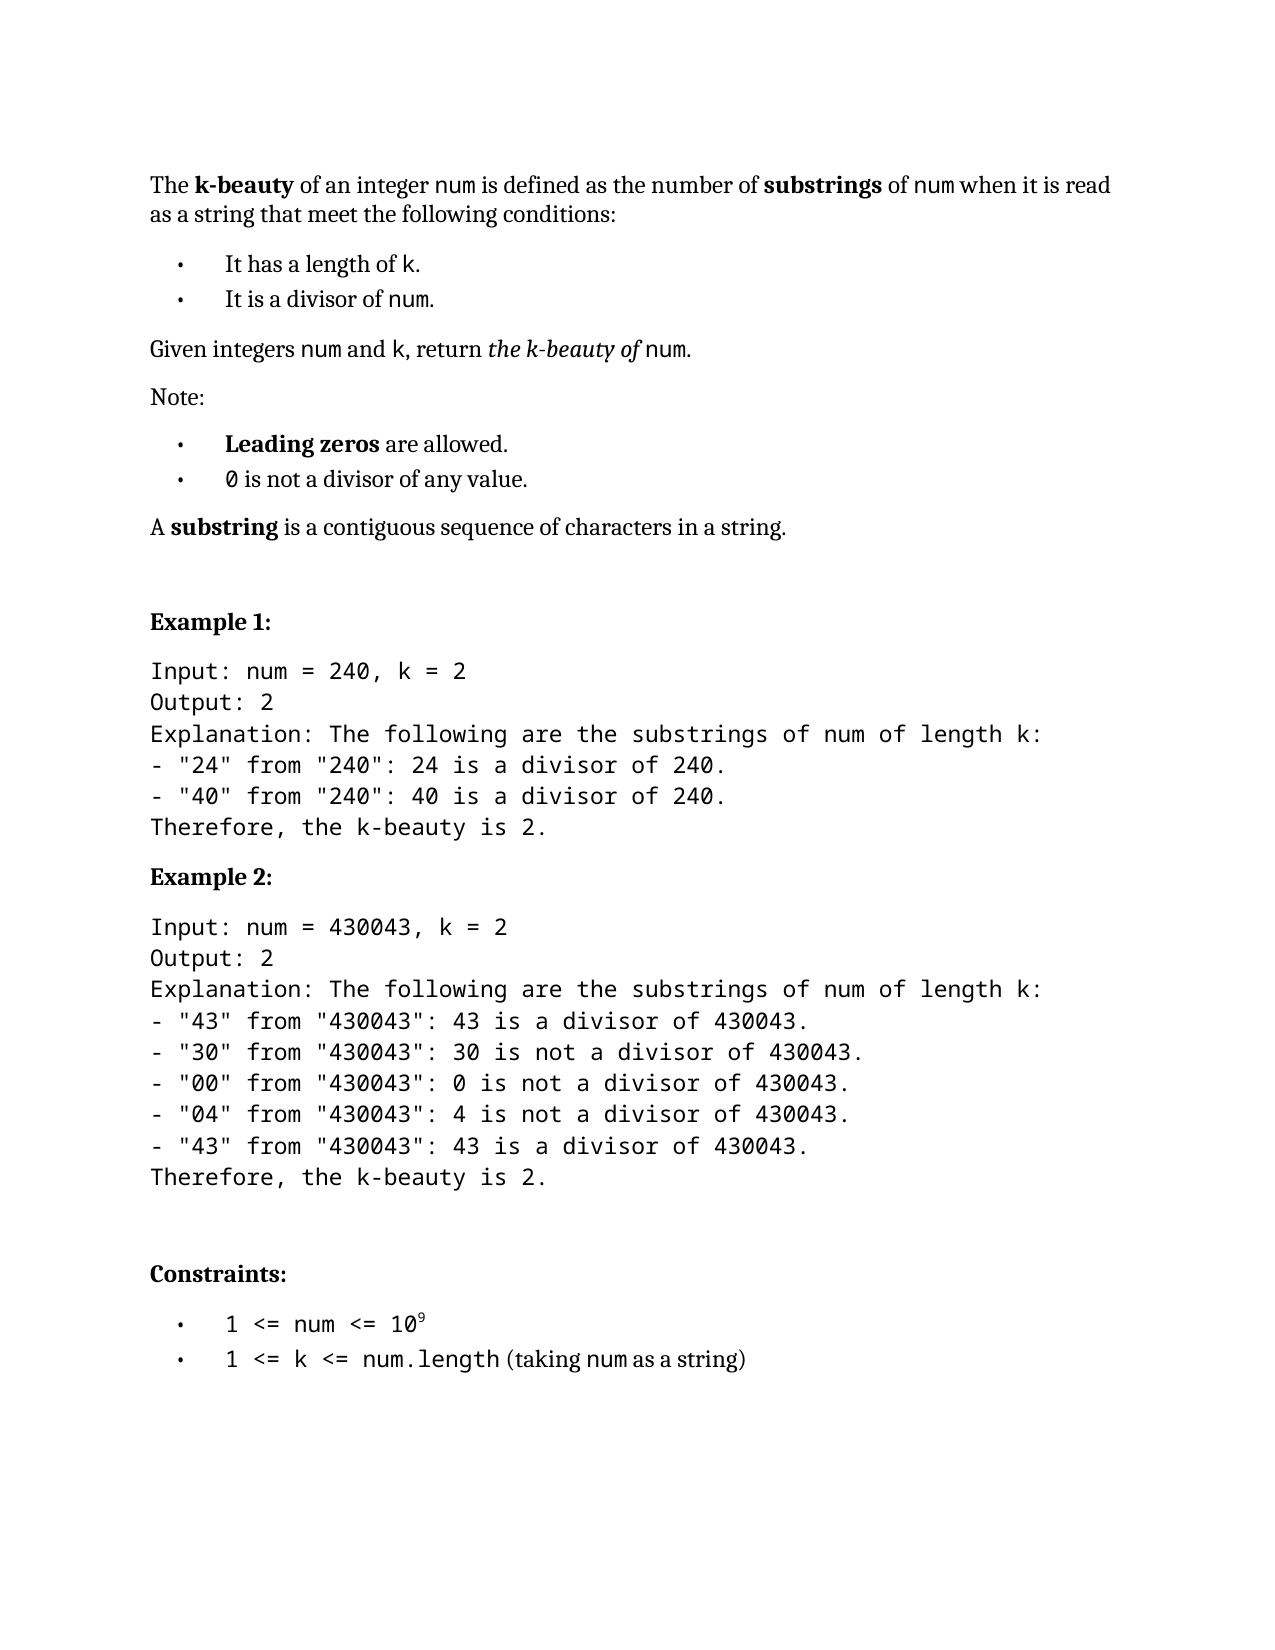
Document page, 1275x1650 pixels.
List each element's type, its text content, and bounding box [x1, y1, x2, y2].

list 1 <= k <= num.length (taking num as a string) [175, 1343, 1125, 1374]
list 1 <= num <= 109 [175, 1308, 1125, 1339]
text The k-beauty of an integer num is defined as the number of substrings of num when it is read as a string that meet the following conditions: [150, 169, 1125, 229]
text A substring is a contiguous sequence of characters in a string. [150, 512, 1125, 541]
list Leading zeros are allowed. [175, 430, 1125, 459]
text Example 1: [150, 607, 1125, 636]
text Note: [150, 382, 1125, 411]
text Input: num = 240, k = 2 Output: 2 Explanation: The following are the substrings of num of length k: - "24" from "240": 24 is a divisor of 240. - "40" from "240": 40 is a divisor of 240. Therefore, the k-beauty is 2. [150, 655, 1125, 842]
text Example 2: [150, 863, 1125, 892]
text Constraints: [150, 1260, 1125, 1289]
text Given integers num and k, return the k-beauty of num. [150, 332, 1125, 364]
text Input: num = 430043, k = 2 Output: 2 Explanation: The following are the substrings of num of length k: - "43" from "430043": 43 is a divisor of 430043. - "30" from "430043": 30 is not a divisor of 430043. - "00" from "430043": 0 is not a divisor of 430043. - "04" from "430043": 4 is not a divisor of 430043. - "43" from "430043": 43 is a divisor of 430043. Therefore, the k-beauty is 2. [150, 911, 1125, 1192]
list 0 is not a divisor of any value. [175, 462, 1125, 494]
list It has a length of k. [175, 247, 1125, 279]
list It is a divisor of num. [175, 282, 1125, 314]
